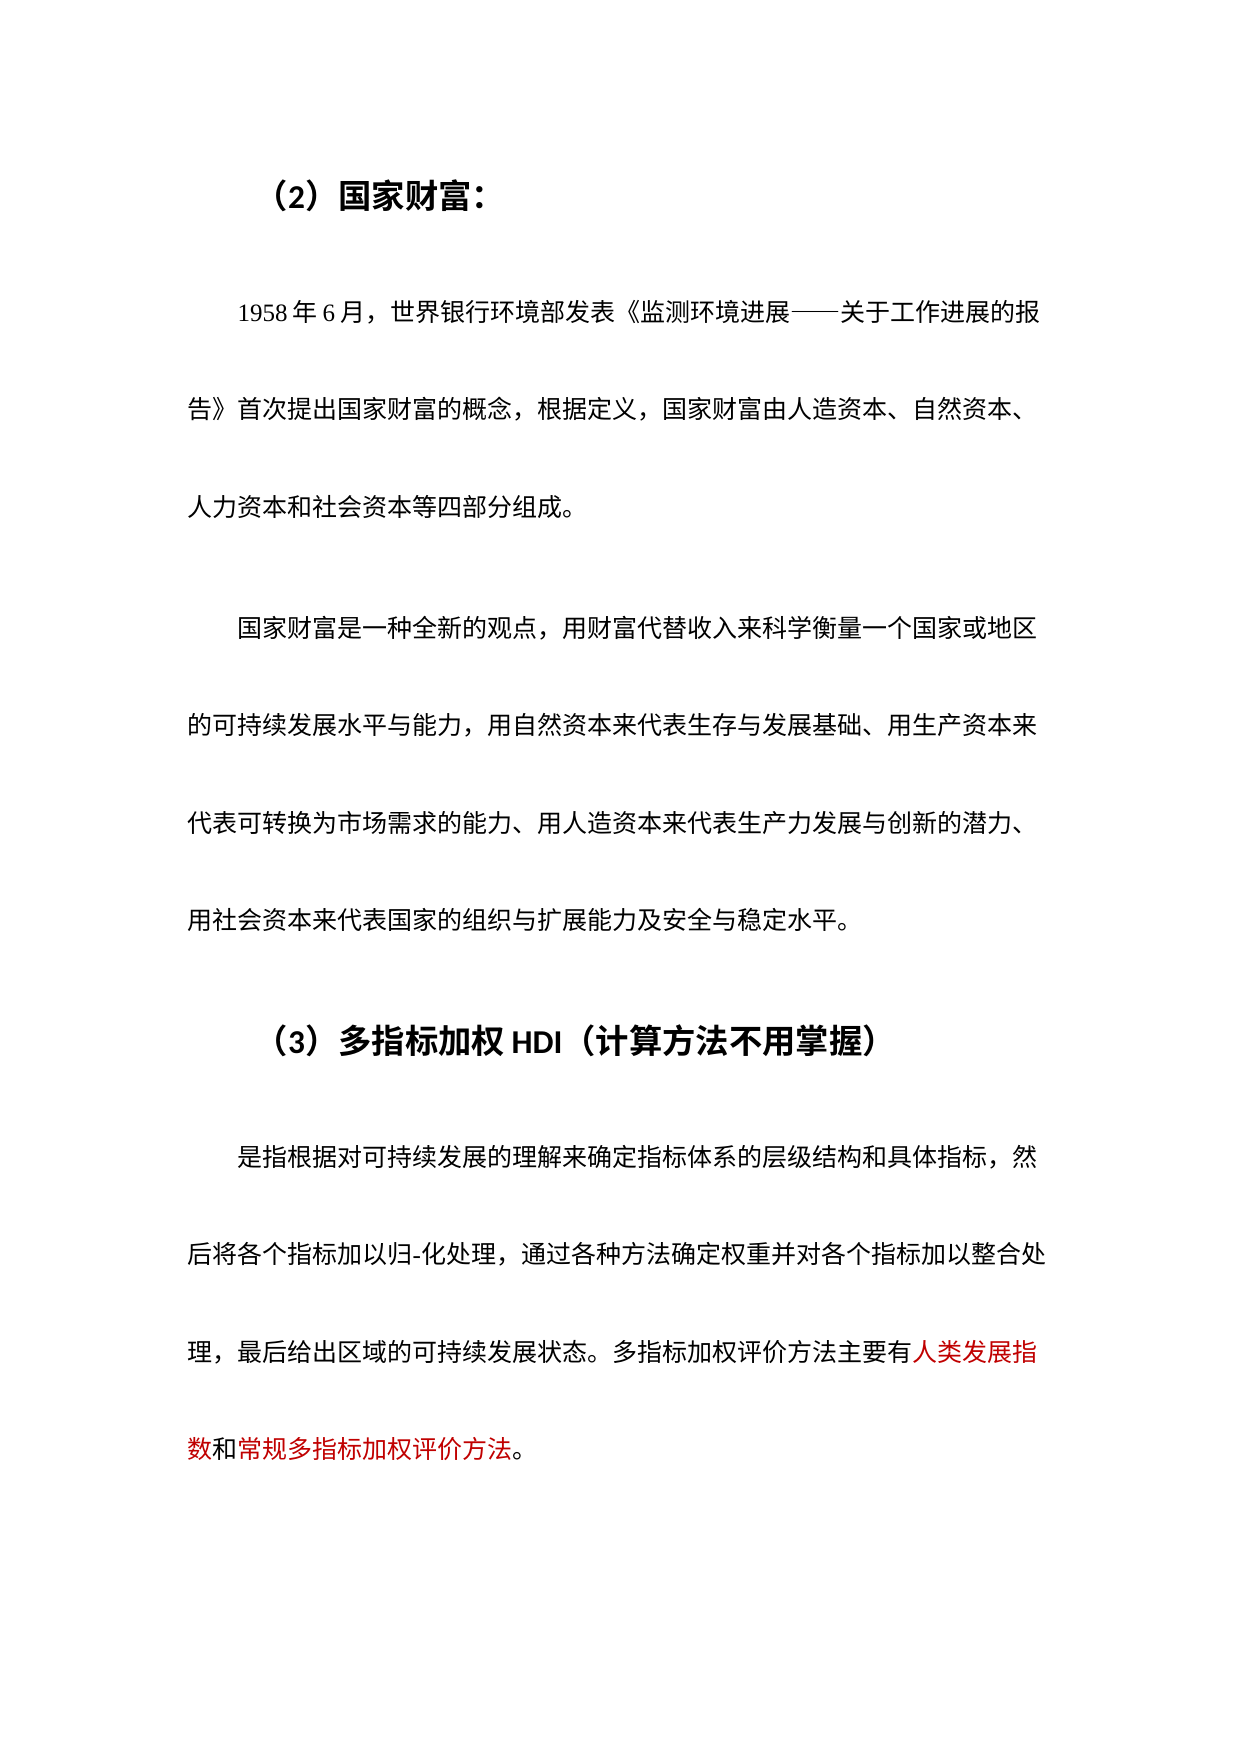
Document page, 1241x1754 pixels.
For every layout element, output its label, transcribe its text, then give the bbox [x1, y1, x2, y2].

list 是指根据对可持续发展的理解来确定指标体系的层级结构和具体指标，然后将各个指标加以归-化处理，通过各种方法确定权重并对各个指标加以整合处理，最后给出区域的可持续发展状态。多指标加权评价方法主要有人类发展指数和常规多指标加权评价方法。 [187, 1123, 1053, 1481]
list 1958年6月，世界银行环境部发表《监测环境进展——关于工作进展的报告》首次提出国家财富的概念，根据定义，国家财富由人造资本、自然资本、人力资本和社会资本等四部分组成。 [187, 278, 1053, 538]
subtitle （3）多指标加权HDI（计算方法不用掌握） [187, 1007, 1053, 1072]
list 国家财富是一种全新的观点，用财富代替收入来科学衡量一个国家或地区的可持续发展水平与能力，用自然资本来代表生存与发展基础、用生产资本来代表可转换为市场需求的能力、用人造资本来代表生产力发展与创新的潜力、用社会资本来代表国家的组织与扩展能力及安全与稳定水平。 [187, 594, 1053, 951]
subtitle （2）国家财富： [187, 162, 1053, 227]
